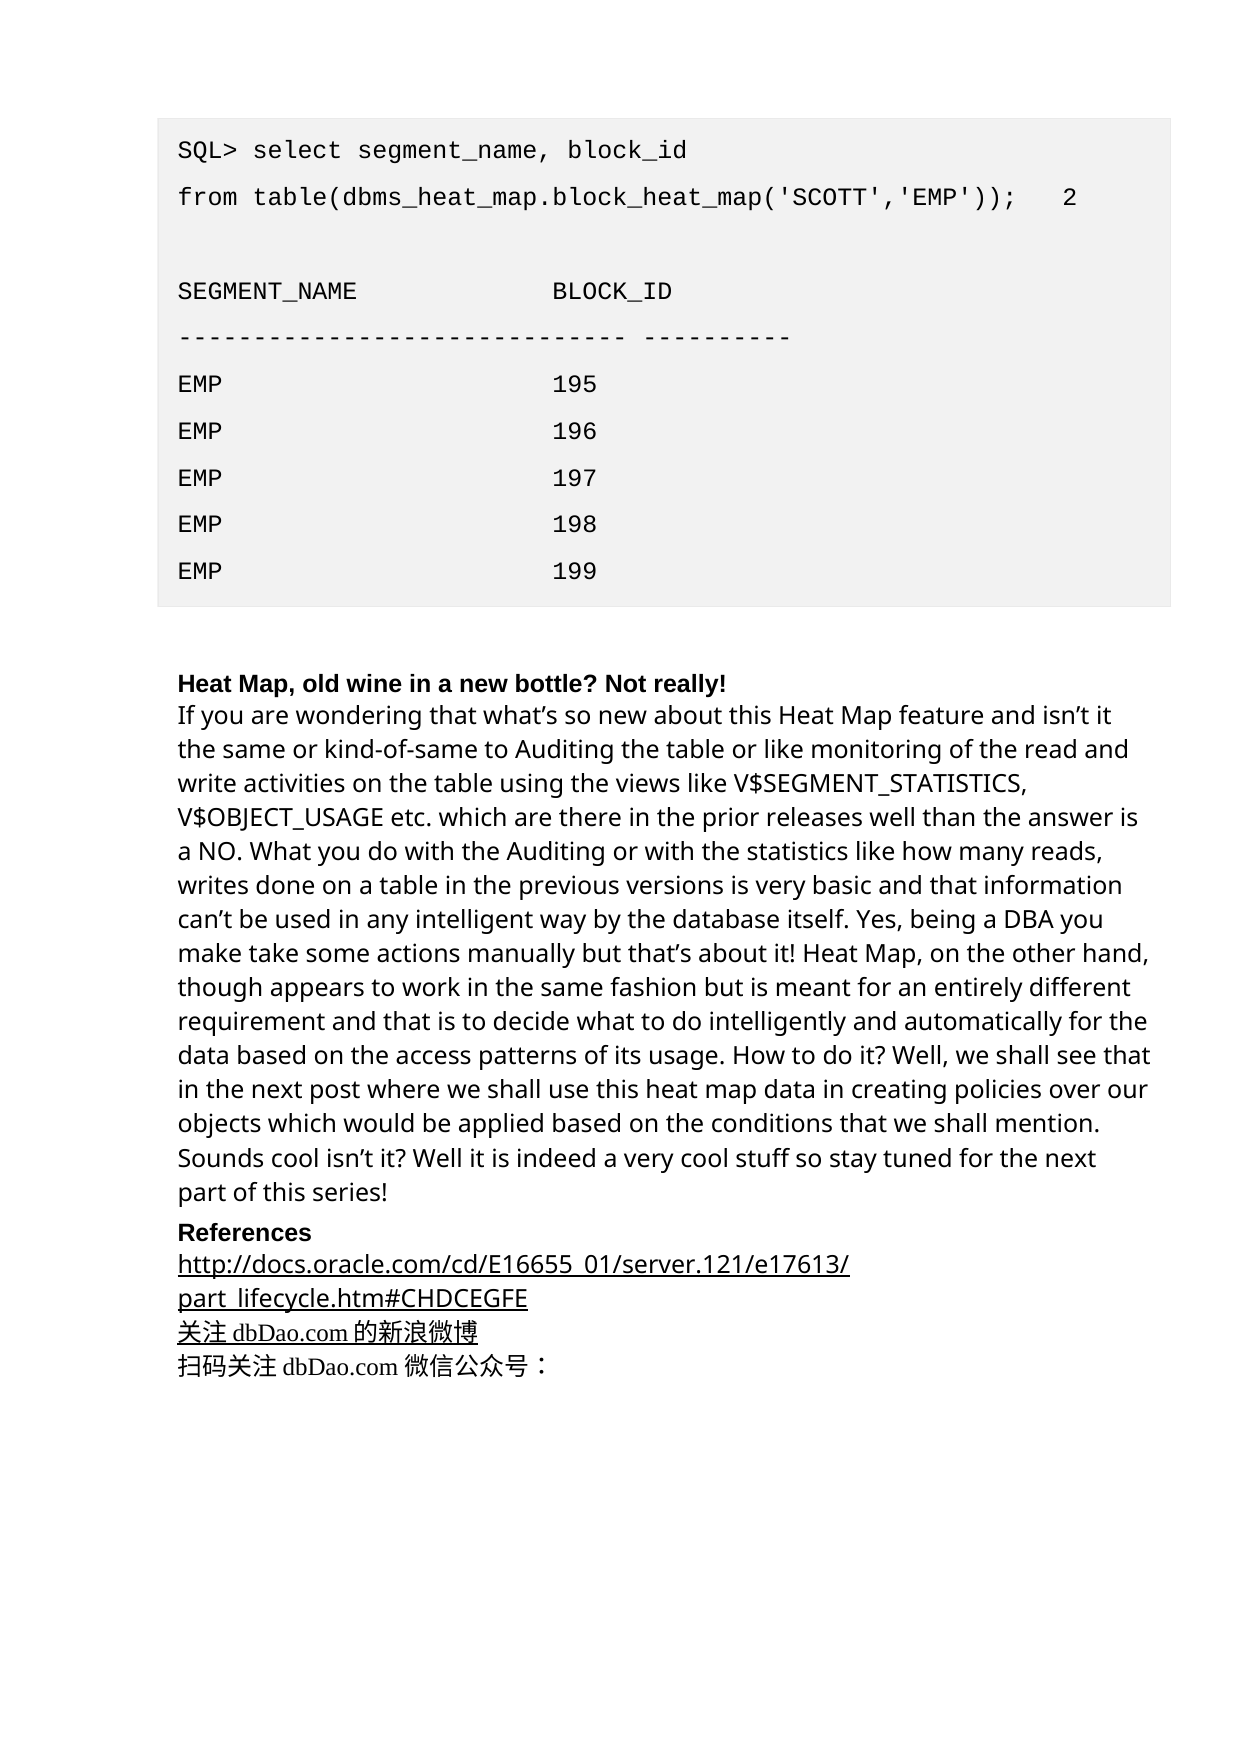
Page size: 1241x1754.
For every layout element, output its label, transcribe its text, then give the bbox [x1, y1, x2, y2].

text from table(dbms_heat_map.block_heat_map('SCOTT','EMP')); 2 [159, 165, 1170, 212]
text EMP 198 [159, 492, 1170, 539]
text 关注dbDao.com的新浪微博 [177, 1314, 1152, 1348]
text EMP 195 [159, 352, 1170, 399]
text EMP 196 [159, 399, 1170, 446]
text EMP 197 [159, 446, 1170, 492]
text Heat Map, old wine in a new bottle? Not really! [177, 669, 1152, 697]
text SEGMENT_NAME BLOCK_ID [159, 258, 1170, 305]
text ------------------------------ ---------- [159, 305, 1170, 352]
text SQL> select segment_name, block_id [159, 119, 1170, 165]
text If you are wondering that what’s so new about this Heat Map feature and isn’t it the same or kind-of-same to Auditing the table or like monitoring of the read and write activities on the table using the views like V$SEGMENT_STATISTICS, V$OBJECT_USAGE etc. which are there in the prior releases well than the answer is a NO. What you do with the Auditing or with the statistics like how many reads, writes done on a table in the previous versions is very basic and that information can’t be used in any intelligent way by the database itself. Yes, being a DBA you make take some actions manually but that’s about it! Heat Map, on the other hand, though appears to work in the same fashion but is meant for an entirely different requirement and that is to decide what to do intelligently and automatically for the data based on the access patterns of its usage. How to do it? Well, we shall see that in the next post where we shall use this heat map data in creating policies over our objects which would be applied based on the conditions that we shall mention. Sounds cool isn’t it? Well it is indeed a very cool stuff so stay tuned for the next part of this series! [177, 697, 1152, 1208]
text 扫码关注dbDao.com 微信公众号： [177, 1348, 1152, 1382]
text References [177, 1217, 1152, 1246]
text http://docs.oracle.com/cd/E16655_01/server.121/e17613/part_lifecycle.htm#CHDCEGFE [177, 1246, 1152, 1314]
text EMP 199 [159, 539, 1170, 606]
